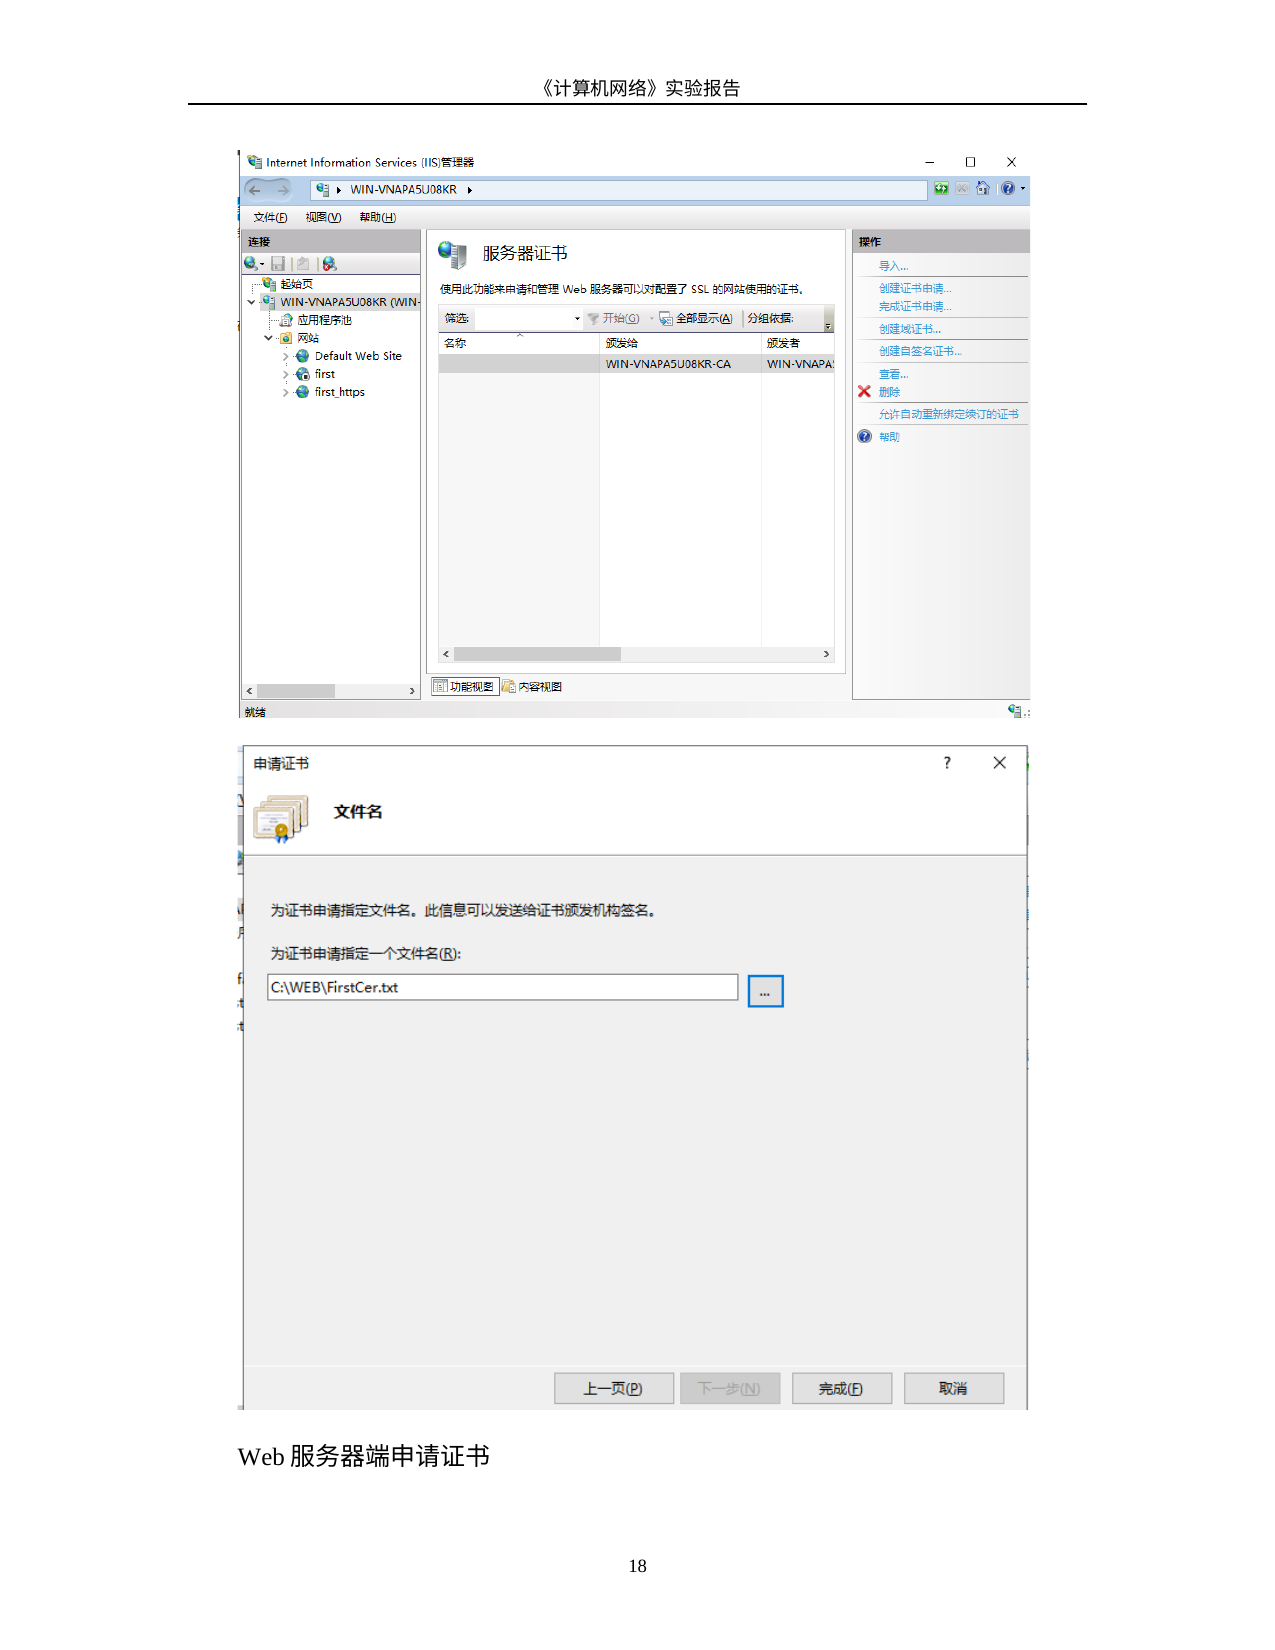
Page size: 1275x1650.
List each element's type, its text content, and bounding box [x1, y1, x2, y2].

picture [237, 150, 1030, 718]
picture [237, 744, 1029, 1410]
list Web服务器端申请证书 [187, 1437, 1087, 1473]
